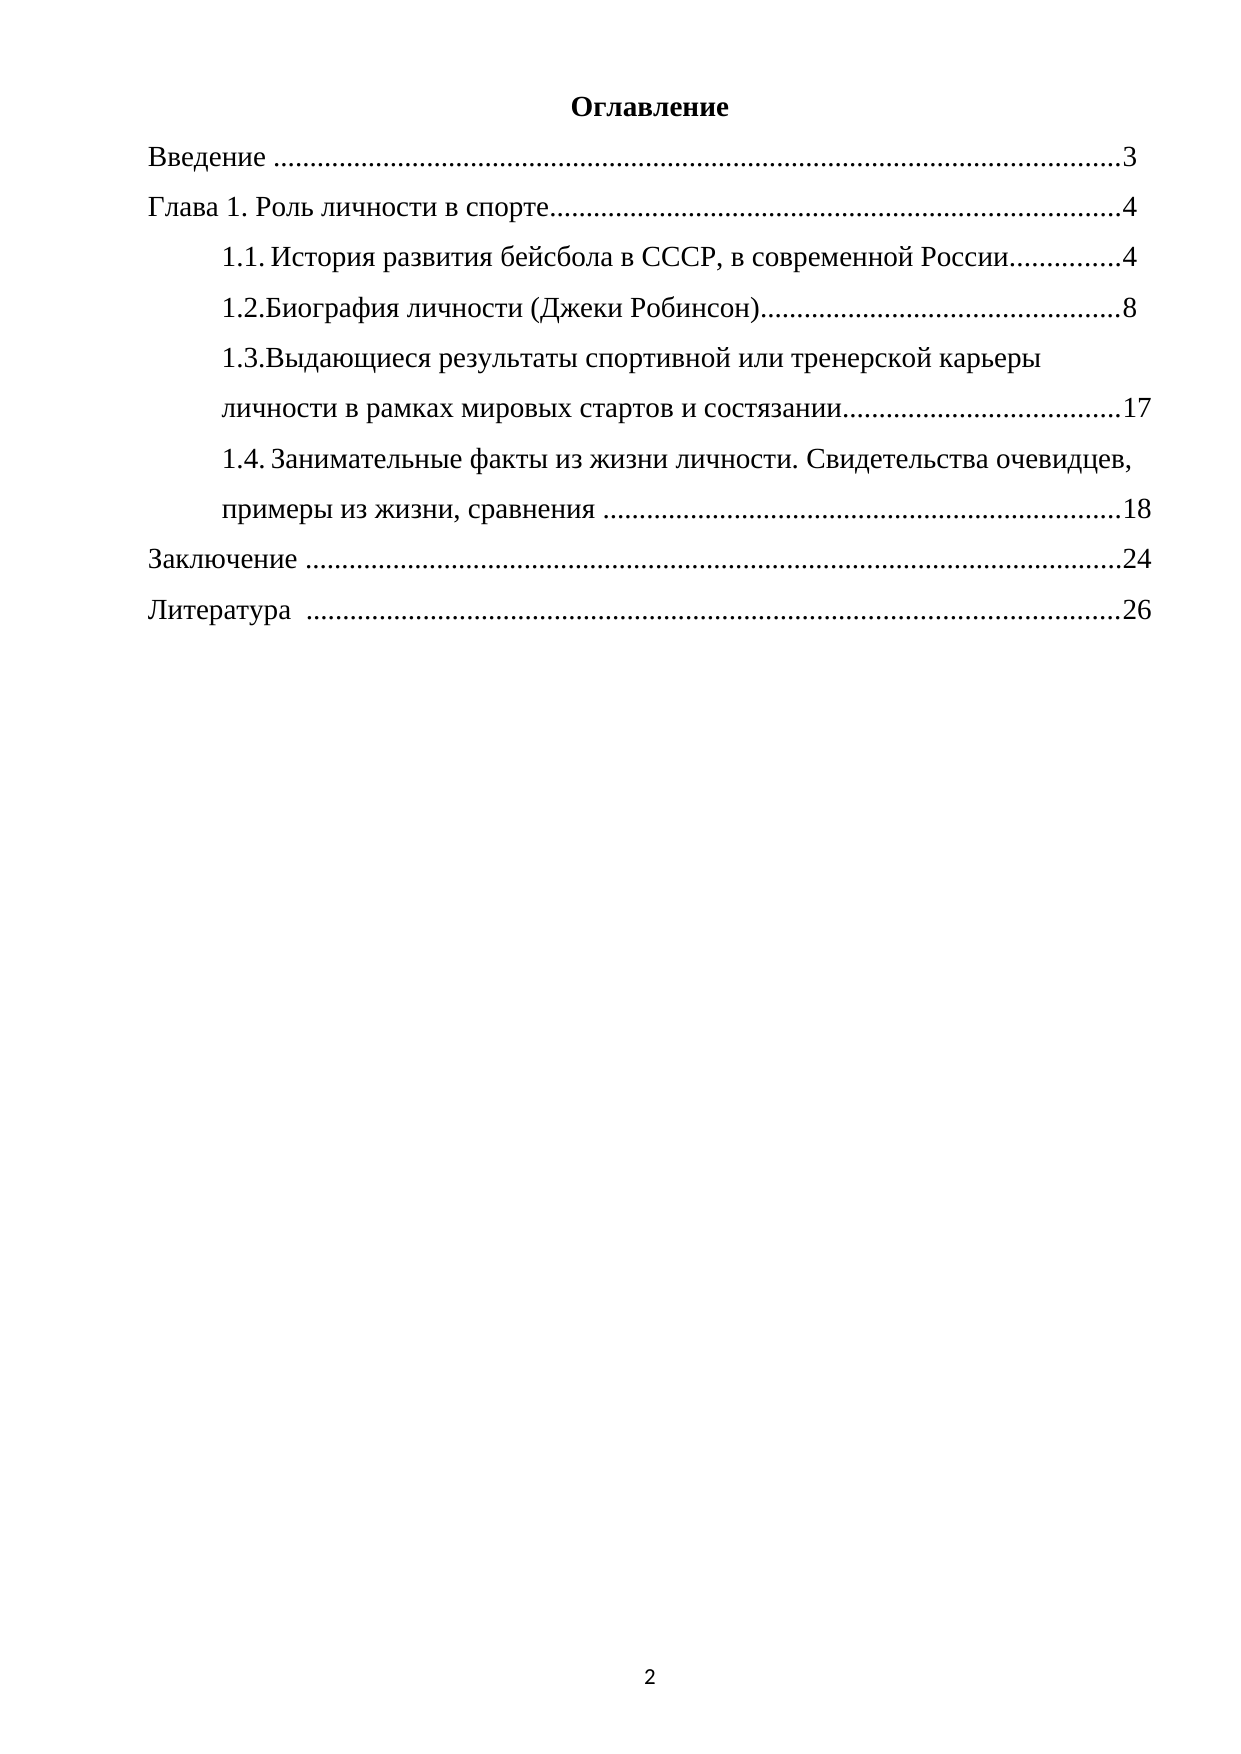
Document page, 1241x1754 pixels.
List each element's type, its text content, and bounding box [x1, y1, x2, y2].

text Глава 1. Роль личности в спорте 4 [148, 189, 1152, 223]
text Введение 3 [148, 139, 1152, 172]
text Заключение 24 [148, 541, 1152, 575]
text 1.1. История развития бейсбола в СССР, в современной России 4 [148, 239, 1152, 273]
text Литература 26 [148, 592, 1152, 625]
text 1.3.Выдающиеся результаты спортивной или тренерской карьеры личности в рамках мировых стартов и состязании 17 [221, 340, 1152, 424]
text 1.4. Занимательные факты из жизни личности. Свидетельства очевидцев, примеры из жизни, сравнения 18 [222, 441, 1152, 525]
text 1.2.Биография личности (Джеки Робинсон) 8 [221, 290, 1152, 323]
text Оглавление [148, 89, 1152, 122]
